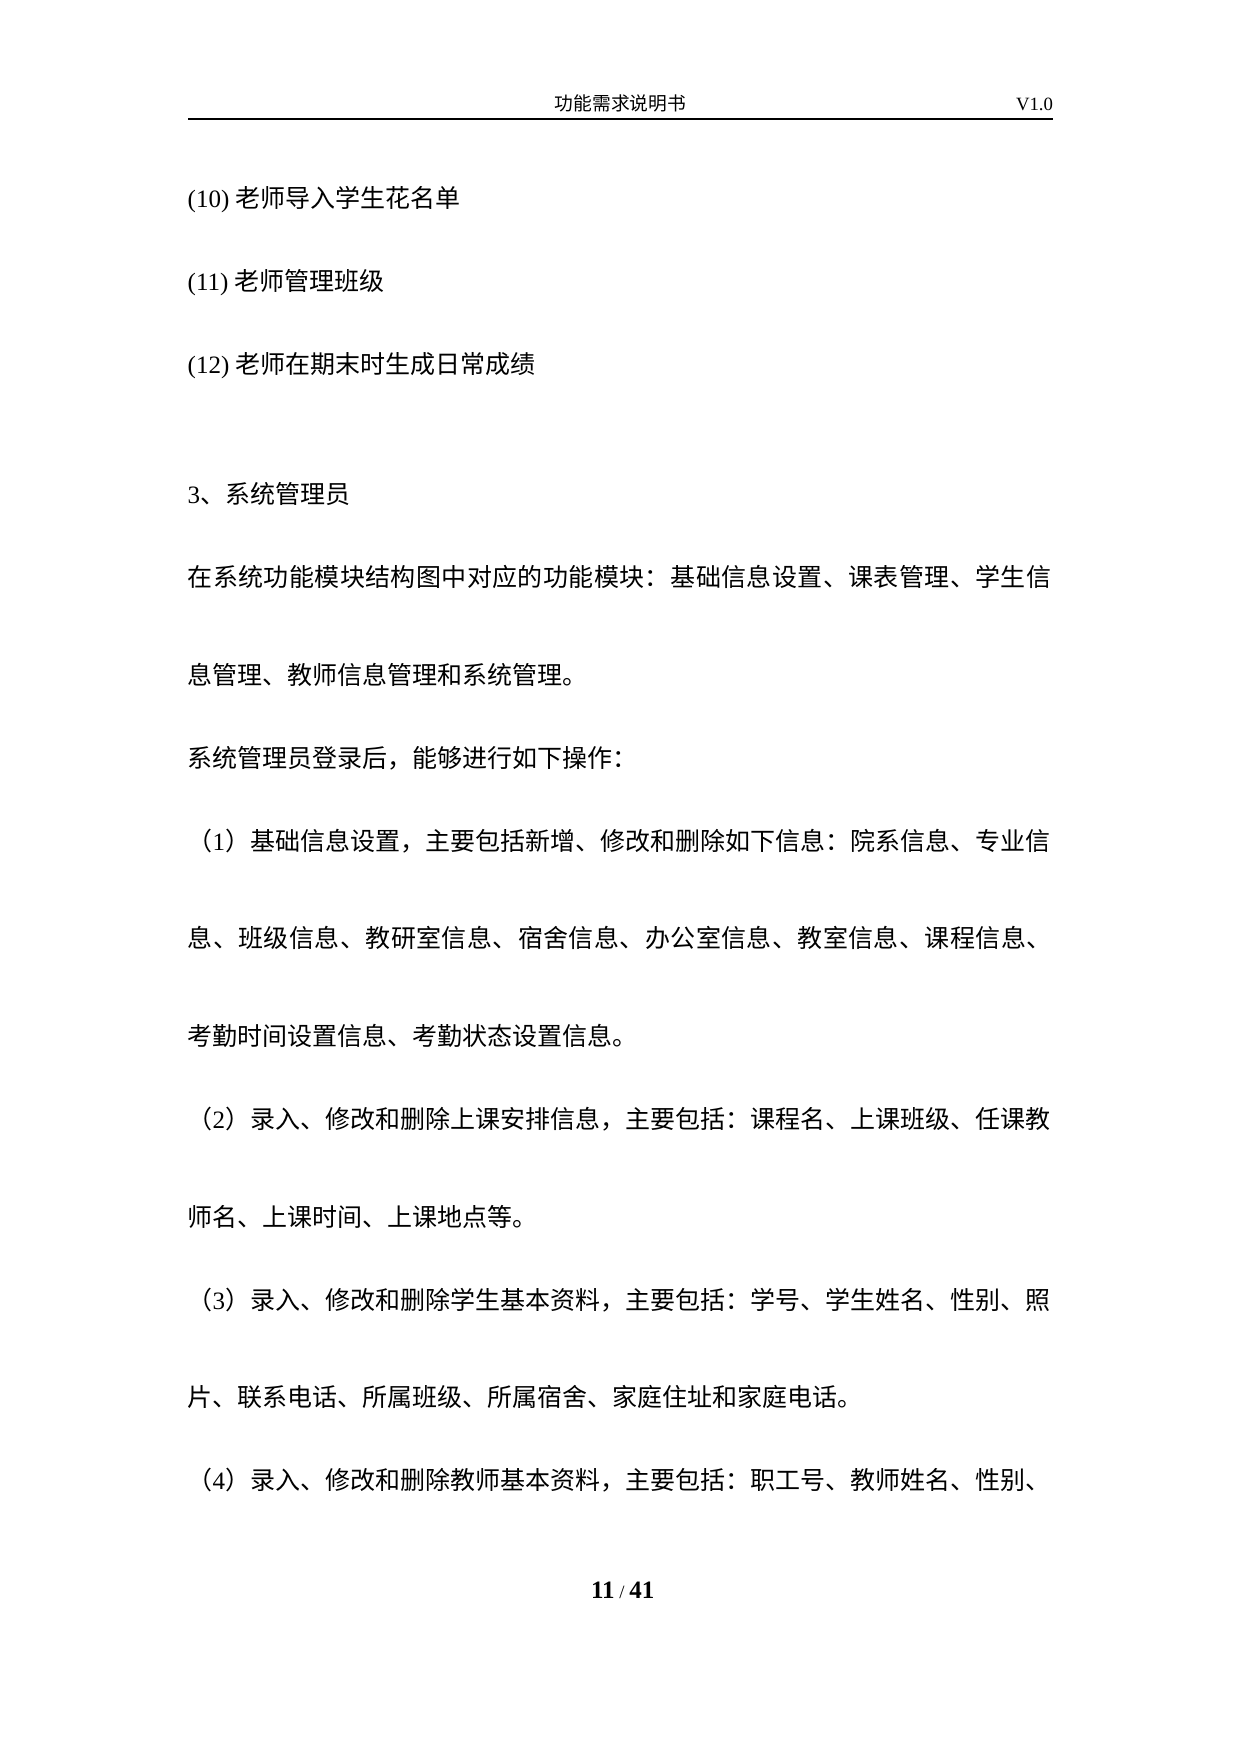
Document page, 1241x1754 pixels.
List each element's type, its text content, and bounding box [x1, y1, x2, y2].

text 在系统功能模块结构图中对应的功能模块：基础信息设置、课表管理、学生信息管理、教师信息管理和系统管理。 [187, 543, 1053, 706]
text 3、系统管理员 [187, 460, 1053, 525]
text (12) 老师在期末时生成日常成绩 [187, 330, 1053, 395]
text （1）基础信息设置，主要包括新增、修改和删除如下信息：院系信息、专业信息、班级信息、教研室信息、宿舍信息、办公室信息、教室信息、课程信息、考勤时间设置信息、考勤状态设置信息。 [187, 807, 1053, 1067]
text (10) 老师导入学生花名单 [187, 164, 1053, 229]
text （2）录入、修改和删除上课安排信息，主要包括：课程名、上课班级、任课教师名、上课时间、上课地点等。 [187, 1085, 1053, 1248]
text （3）录入、修改和删除学生基本资料，主要包括：学号、学生姓名、性别、照片、联系电话、所属班级、所属宿舍、家庭住址和家庭电话。 [187, 1266, 1053, 1428]
text （4）录入、修改和删除教师基本资料，主要包括：职工号、教师姓名、性别、 [187, 1446, 1053, 1511]
text (11) 老师管理班级 [187, 247, 1053, 312]
text 系统管理员登录后，能够进行如下操作： [187, 724, 1053, 789]
